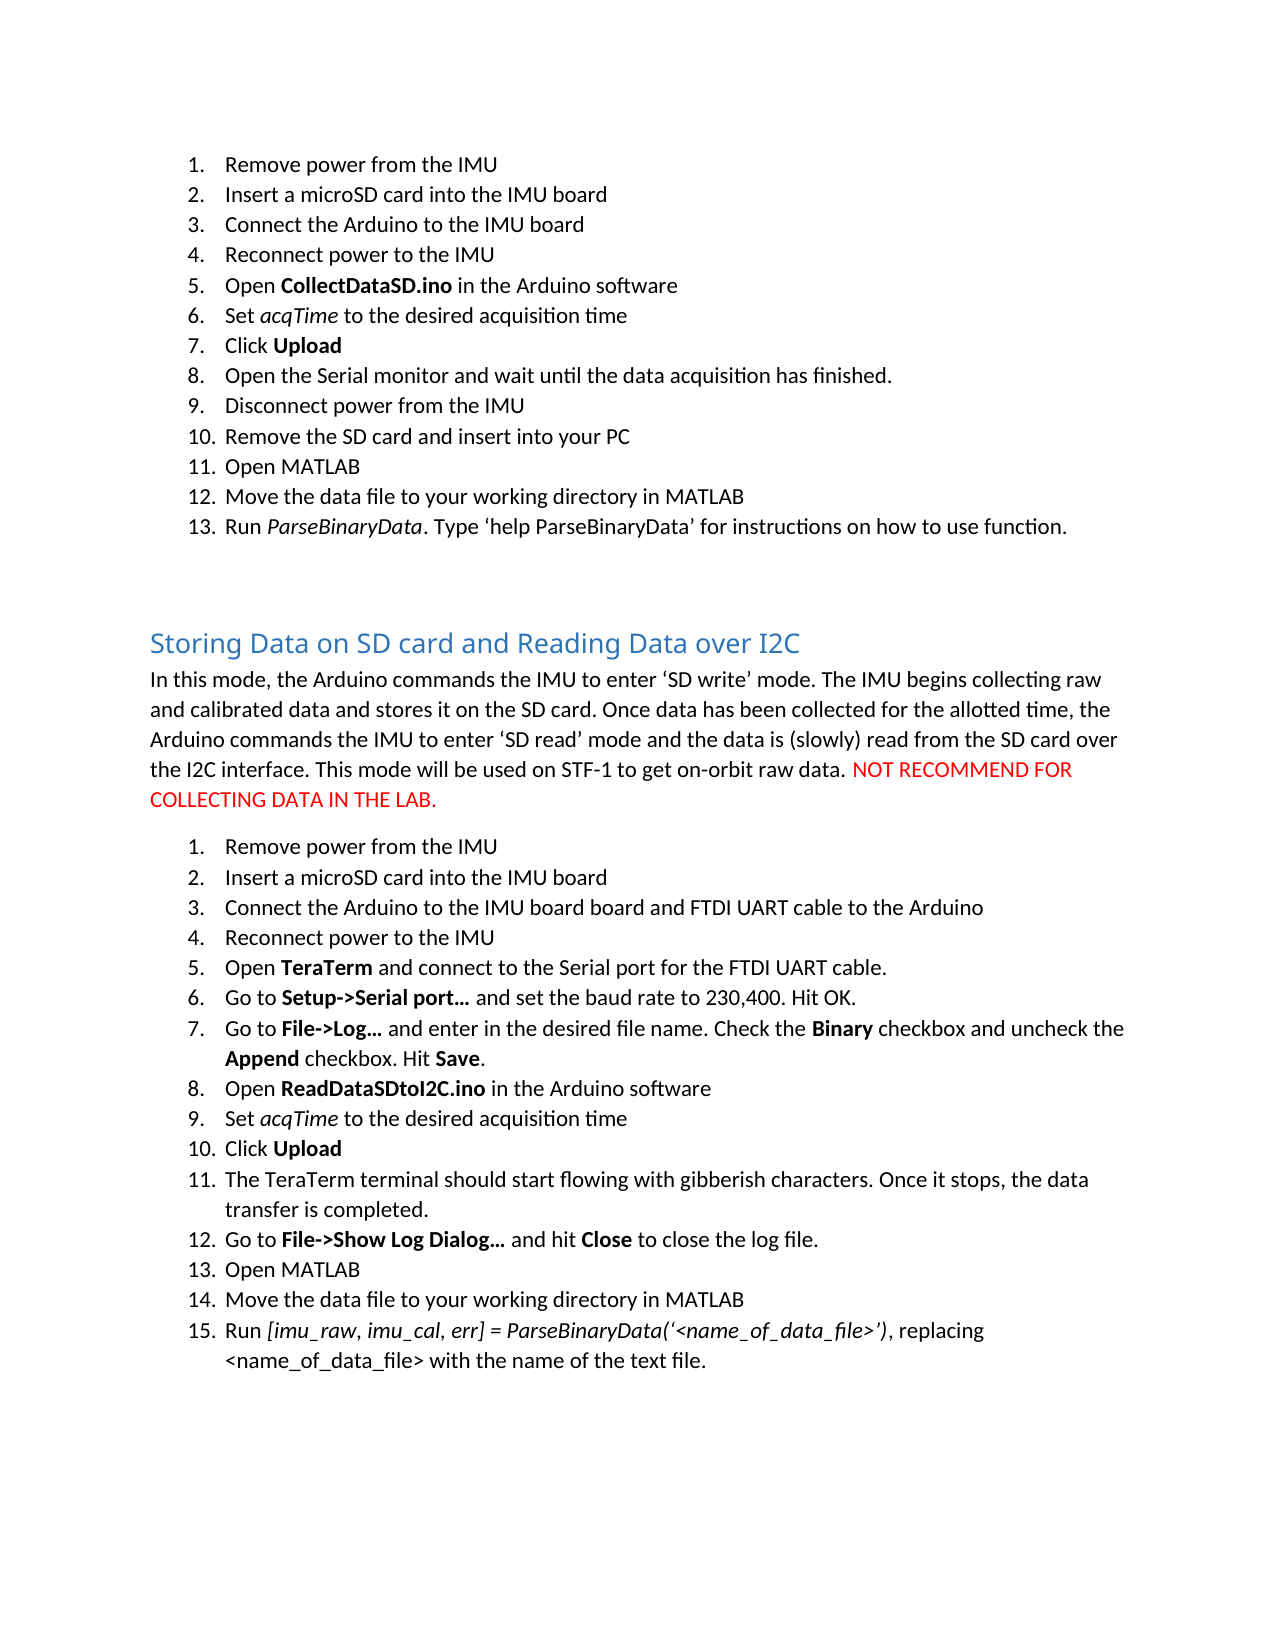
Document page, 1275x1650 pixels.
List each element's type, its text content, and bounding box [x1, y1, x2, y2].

list Reconnect power to the IMU [187, 923, 1125, 951]
list Insert a microSD card into the IMU board [187, 180, 1125, 208]
list Open MATLAB [187, 452, 1125, 480]
list Move the data file to your working directory in MATLAB [187, 1286, 1125, 1314]
list Run [imu_raw, imu_cal, err] = ParseBinaryData(‘<name_of_data_file>’), replacing <name_of_data_file> with the name of the text file. [187, 1316, 1125, 1374]
list Disconnect power from the IMU [187, 392, 1125, 420]
list The TeraTerm terminal should start flowing with gibberish characters. Once it stops, the data transfer is completed. [187, 1165, 1125, 1223]
list Remove power from the IMU [187, 832, 1125, 861]
list Go to File->Log… and enter in the desired file name. Check the Binary checkbox and uncheck the Append checkbox. Hit Save. [187, 1014, 1125, 1072]
list Click Upload [187, 331, 1125, 359]
list Connect the Arduino to the IMU board board and FTDI UART cable to the Arduino [187, 893, 1125, 921]
list Open ReadDataSDtoI2C.ino in the Arduino software [187, 1074, 1125, 1102]
list Open the Serial monitor and wait until the data acquisition has finished. [187, 361, 1125, 389]
list Open CollectDataSD.ino in the Arduino software [187, 271, 1125, 299]
list Run ParseBinaryData. Type ‘help ParseBinaryData’ for instructions on how to use function. [187, 512, 1125, 541]
list Go to Setup->Serial port… and set the baud rate to 230,400. Hit OK. [187, 983, 1125, 1012]
list Set acqTime to the desired acquisition time [187, 301, 1125, 329]
list Open TeraTerm and connect to the Serial port for the FTDI UART cable. [187, 953, 1125, 981]
subtitle Storing Data on SD card and Reading Data over I2C [150, 625, 1125, 662]
list Go to File->Show Log Dialog… and hit Close to close the log file. [187, 1225, 1125, 1253]
list Remove power from the IMU [187, 150, 1125, 178]
text In this mode, the Arduino commands the IMU to enter ‘SD write’ mode. The IMU begins collecting raw and calibrated data and stores it on the SD card. Once data has been collected for the allotted time, the Arduino commands the IMU to enter ‘SD read’ mode and the data is (slowly) read from the SD card over the I2C interface. This mode will be used on STF-1 to get on-orbit raw data. NOT RECOMMEND FOR COLLECTING DATA IN THE LAB. [150, 665, 1125, 814]
list Insert a microSD card into the IMU board [187, 863, 1125, 891]
list Open MATLAB [187, 1255, 1125, 1283]
list Reconnect power to the IMU [187, 241, 1125, 269]
list Remove the SD card and insert into your PC [187, 422, 1125, 450]
list Click Upload [187, 1134, 1125, 1163]
list Move the data file to your working directory in MATLAB [187, 482, 1125, 510]
list Connect the Arduino to the IMU board [187, 210, 1125, 238]
list Set acqTime to the desired acquisition time [187, 1104, 1125, 1132]
